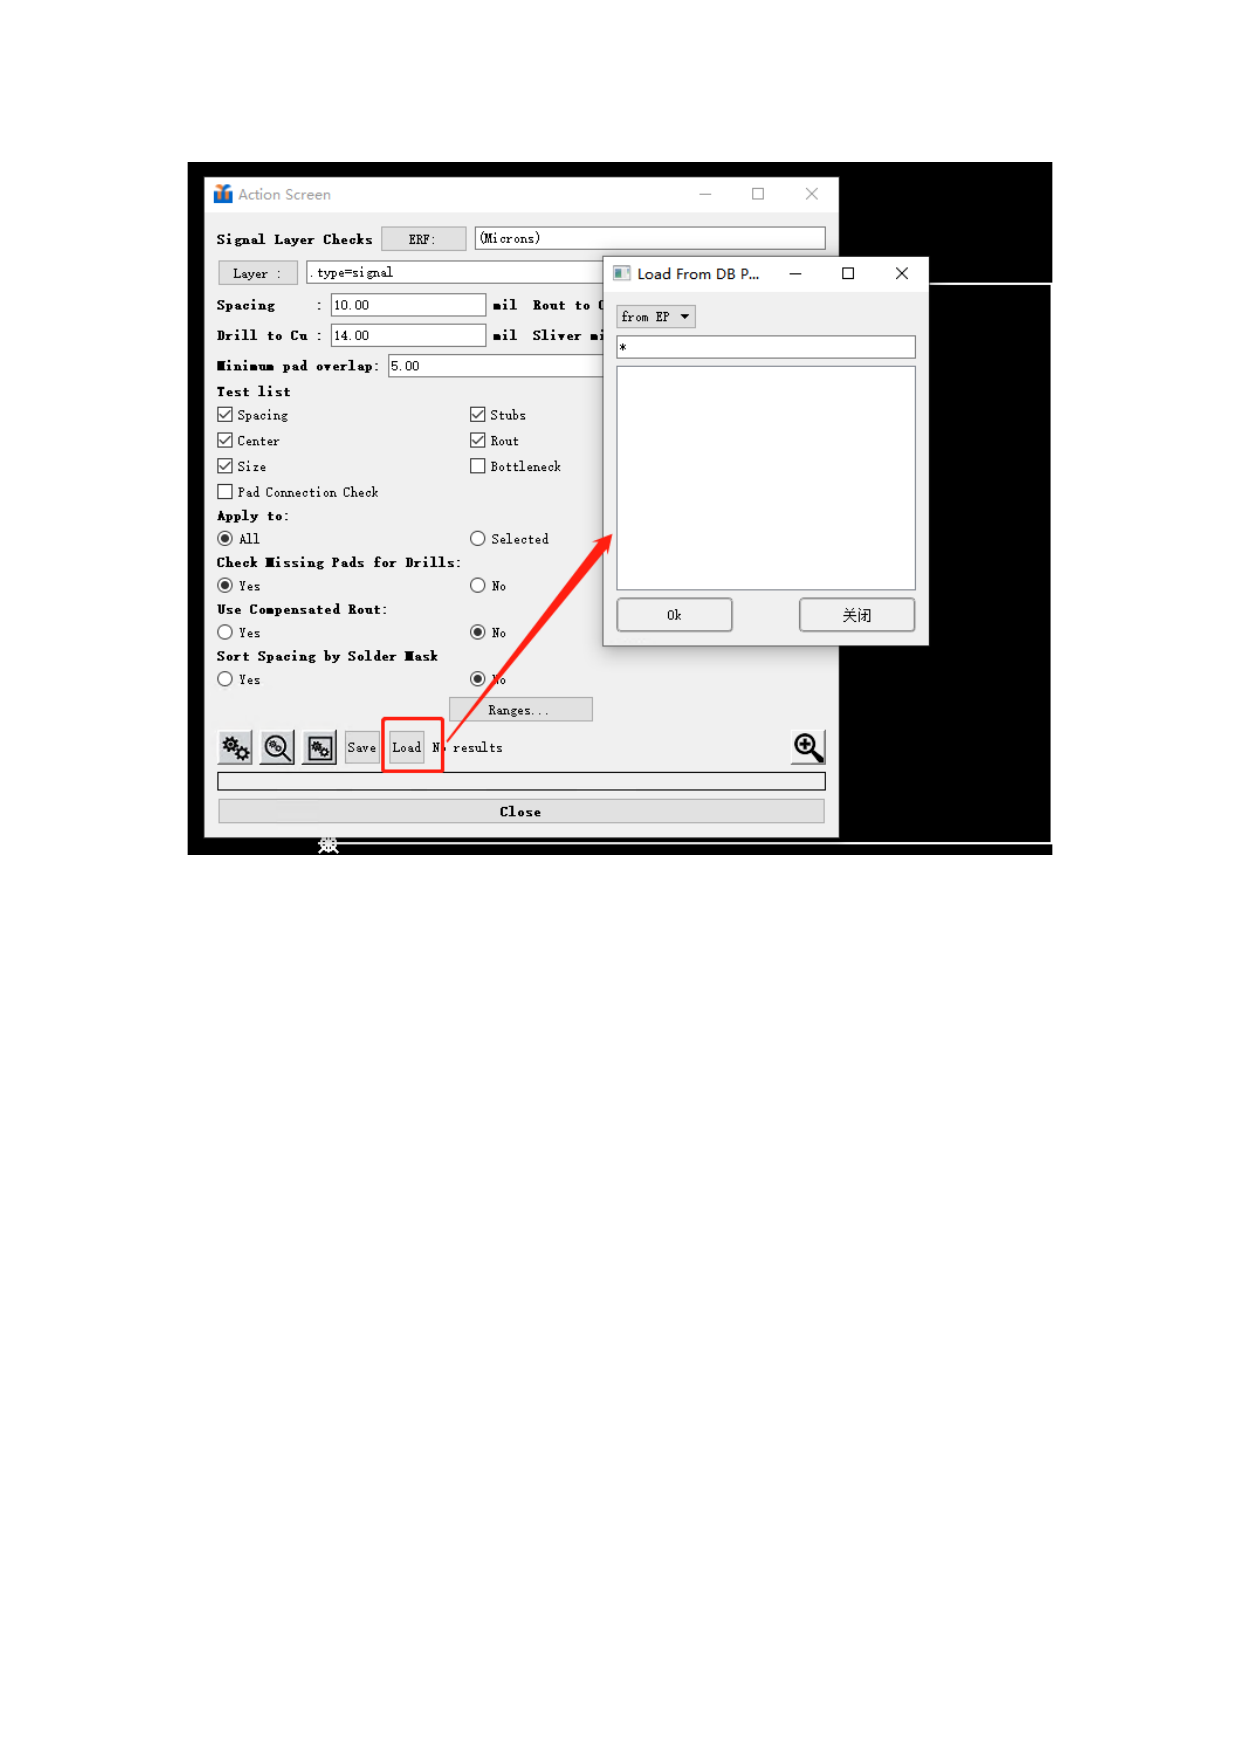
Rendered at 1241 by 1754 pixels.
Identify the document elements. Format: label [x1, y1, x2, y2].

picture [187, 162, 1053, 855]
